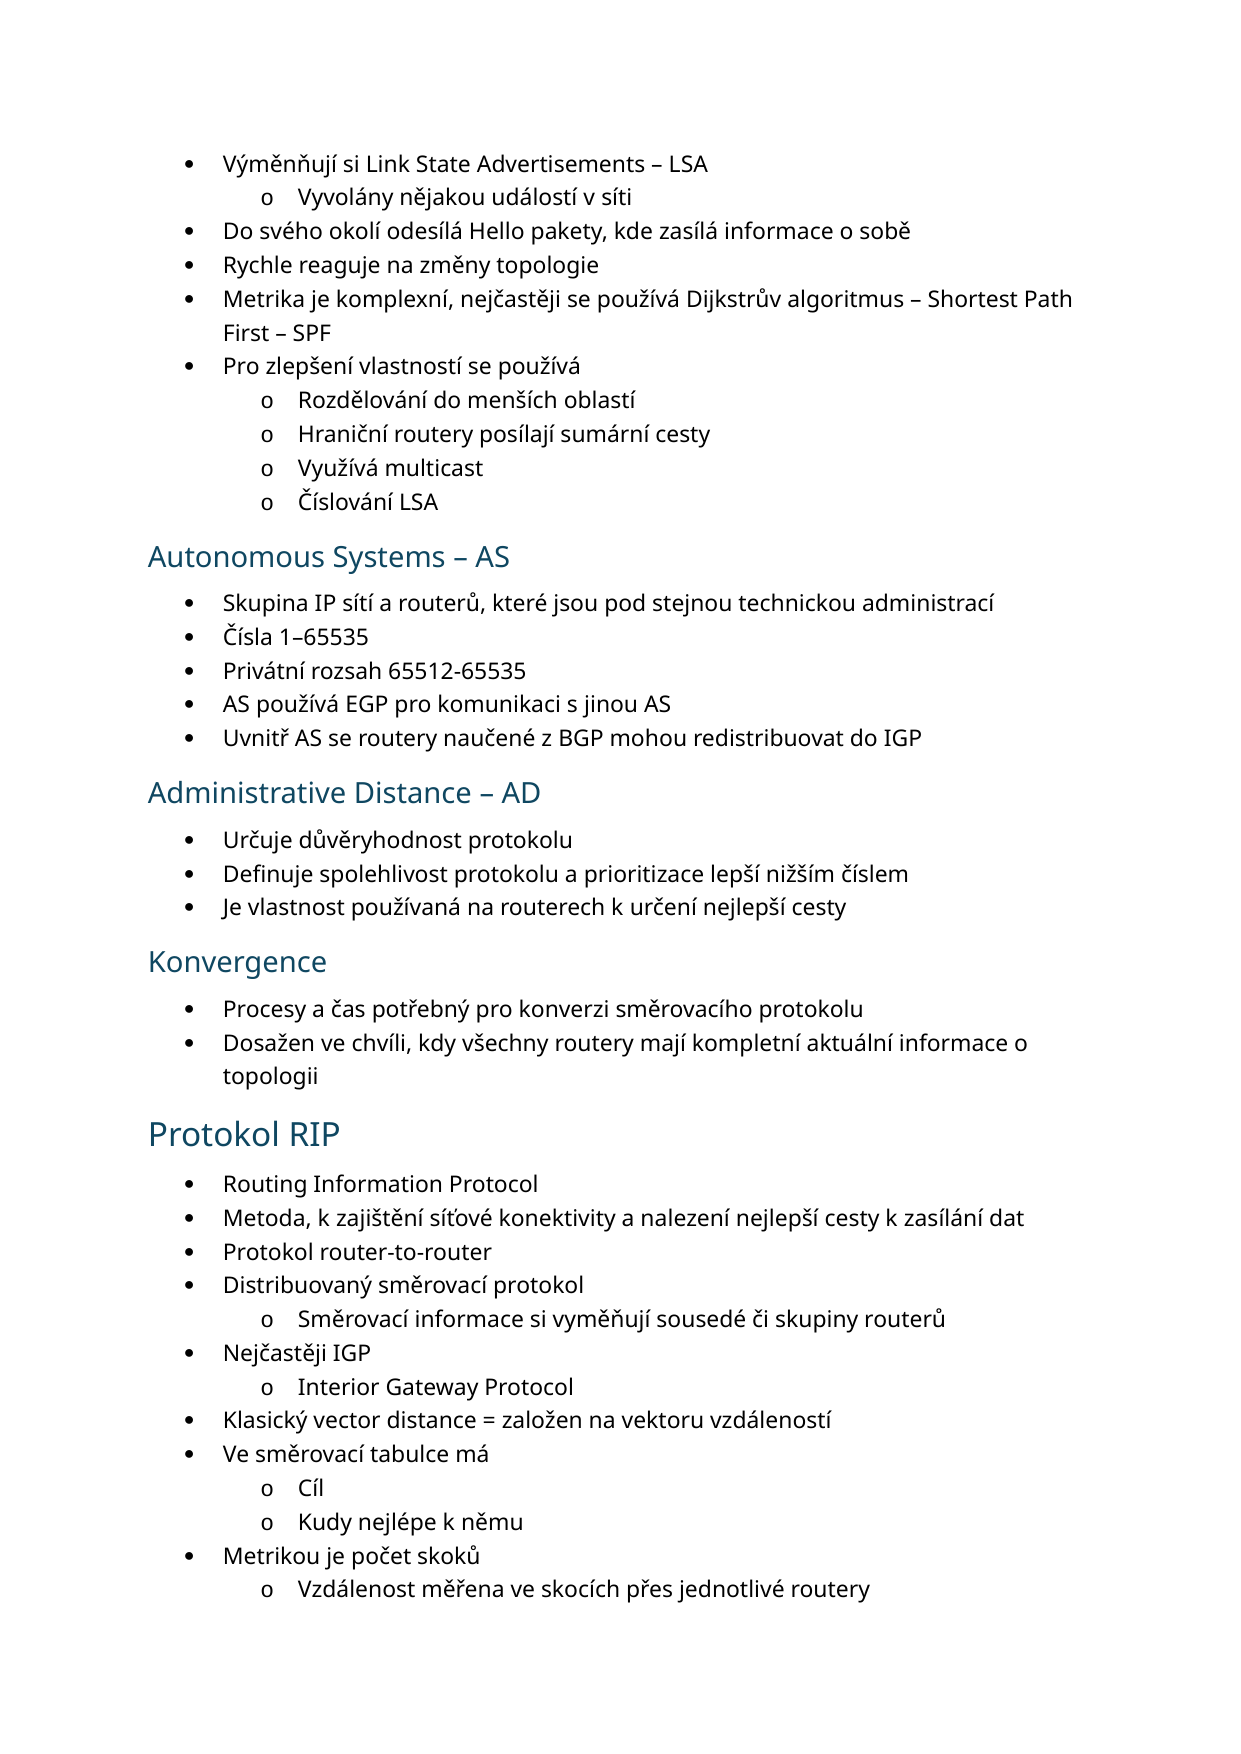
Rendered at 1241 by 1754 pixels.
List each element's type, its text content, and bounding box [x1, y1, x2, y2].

list Kudy nejlépe k němu [260, 1506, 1093, 1537]
list Do svého okolí odesílá Hello pakety, kde zasílá informace o sobě [185, 215, 1093, 246]
list Metrikou je počet skoků [185, 1540, 1093, 1571]
list Skupina IP sítí a routerů, které jsou pod stejnou technickou administrací [185, 587, 1093, 618]
list Nejčastěji IGP [185, 1337, 1093, 1368]
list Cíl [260, 1472, 1093, 1503]
subtitle Autonomous Systems – AS [148, 536, 1093, 576]
list Klasický vector distance = založen na vektoru vzdáleností [185, 1404, 1093, 1436]
list Definuje spolehlivost protokolu a prioritizace lepší nižším číslem [185, 857, 1093, 889]
list Dosažen ve chvíli, kdy všechny routery mají kompletní aktuální informace o topologii [185, 1027, 1093, 1092]
subtitle Administrative Distance – AD [148, 773, 1093, 812]
list Využívá multicast [260, 452, 1093, 483]
list Směrovací informace si vyměňují sousedé či skupiny routerů [260, 1303, 1093, 1334]
list Procesy a čas potřebný pro konverzi směrovacího protokolu [185, 993, 1093, 1024]
list Hraniční routery posílají sumární cesty [260, 418, 1093, 449]
list Rozdělování do menších oblastí [260, 384, 1093, 415]
subtitle Protokol RIP [148, 1111, 1093, 1156]
subtitle Konvergence [148, 942, 1093, 981]
list Uvnitř AS se routery naučené z BGP mohou redistribuovat do IGP [185, 722, 1093, 753]
list Metoda, k zajištění síťové konektivity a nalezení nejlepší cesty k zasílání dat [185, 1202, 1093, 1233]
list Čísla 1–65535 [185, 621, 1093, 652]
list Rychle reaguje na změny topologie [185, 249, 1093, 280]
list Číslování LSA [260, 486, 1093, 517]
list Protokol router-to-router [185, 1236, 1093, 1267]
list Distribuovaný směrovací protokol [185, 1269, 1093, 1301]
list Určuje důvěryhodnost protokolu [185, 824, 1093, 855]
list Výměnňují si Link State Advertisements – LSA [185, 148, 1093, 179]
list AS používá EGP pro komunikaci s jinou AS [185, 688, 1093, 720]
list Pro zlepšení vlastností se používá [185, 350, 1093, 381]
list Routing Information Protocol [185, 1168, 1093, 1199]
list Vzdálenost měřena ve skocích přes jednotlivé routery [260, 1573, 1093, 1605]
list Interior Gateway Protocol [260, 1371, 1093, 1402]
list Metrika je komplexní, nejčastěji se používá Dijkstrův algoritmus – Shortest Path First – SPF [185, 283, 1093, 348]
list Ve směrovací tabulce má [185, 1438, 1093, 1469]
list Vyvolány nějakou událostí v síti [260, 181, 1093, 213]
list Je vlastnost používaná na routerech k určení nejlepší cesty [185, 891, 1093, 922]
list Privátní rozsah 65512-65535 [185, 655, 1093, 686]
